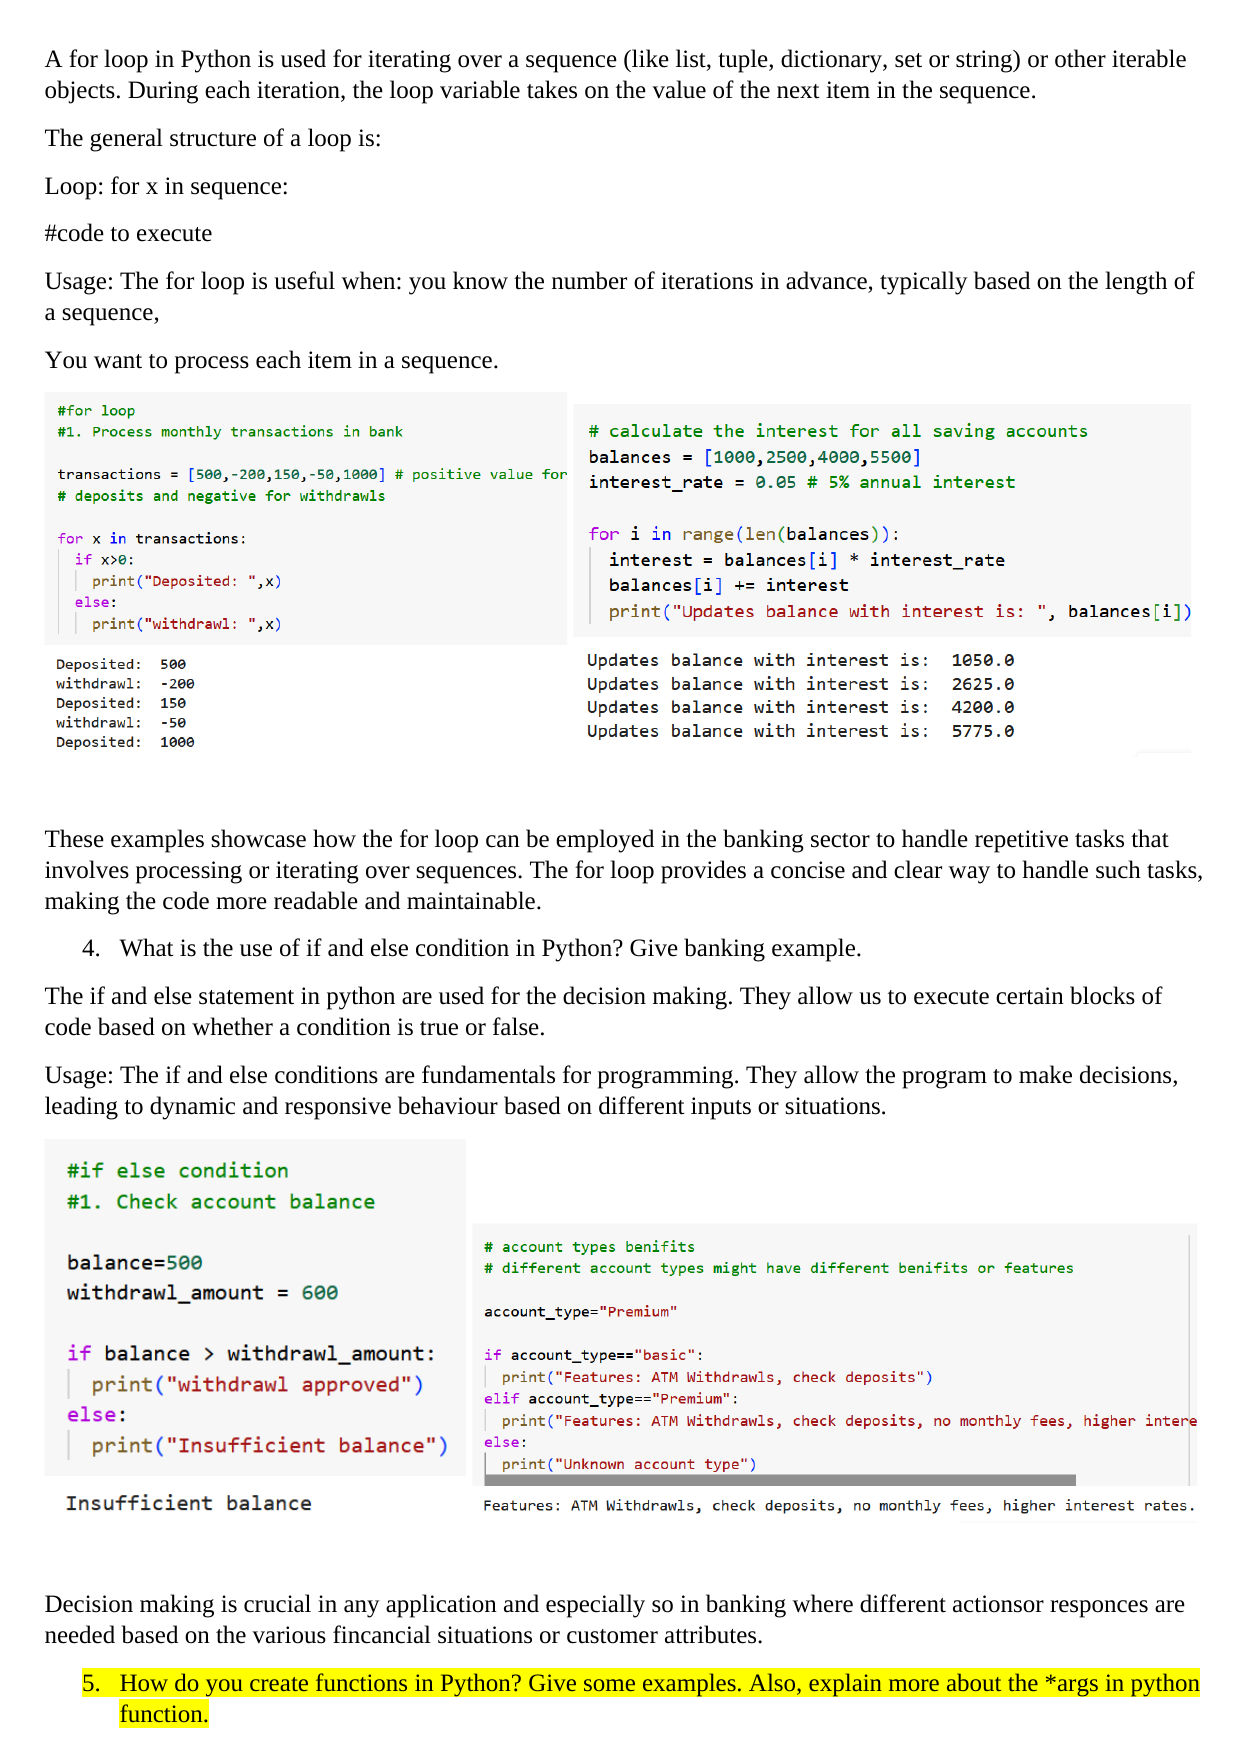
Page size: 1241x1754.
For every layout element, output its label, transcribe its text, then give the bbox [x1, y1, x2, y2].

list How do you create functions in Python? Give some examples. Also, explain more about the *args in python function. [82, 1668, 1211, 1728]
text #code to execute [44, 218, 1211, 247]
text Usage: The for loop is useful when: you know the number of iterations in advance, typically based on the length of a sequence, [44, 266, 1211, 326]
picture [472, 1217, 1198, 1523]
text The general structure of a loop is: [44, 123, 1211, 152]
picture [44, 1138, 466, 1523]
list What is the use of if and else condition in Python? Give banking example. [82, 933, 1211, 962]
text Decision making is crucial in any application and especially so in banking where different actionsor responces are needed based on the various fincancial situations or customer attributes. [44, 1589, 1211, 1649]
text A for loop in Python is used for iterating over a sequence (like list, tuple, dictionary, set or string) or other iterable objects. During each iteration, the loop variable takes on the value of the next item in the sequence. [44, 44, 1211, 104]
text Usage: The if and else conditions are fundamentals for programming. They allow the program to make decisions, leading to dynamic and responsive behaviour based on different inputs or situations. [44, 1060, 1211, 1120]
text You want to process each item in a sequence. [44, 345, 1211, 374]
picture [44, 392, 568, 757]
picture [573, 402, 1192, 757]
text These examples showcase how the for loop can be employed in the banking sector to handle repetitive tasks that involves processing or iterating over sequences. The for loop provides a concise and clear way to handle such tasks, making the code more readable and maintainable. [44, 824, 1211, 914]
text The if and else statement in python are used for the decision making. They allow us to execute certain blocks of code based on whether a condition is true or false. [44, 981, 1211, 1041]
text Loop: for x in sequence: [44, 171, 1211, 199]
